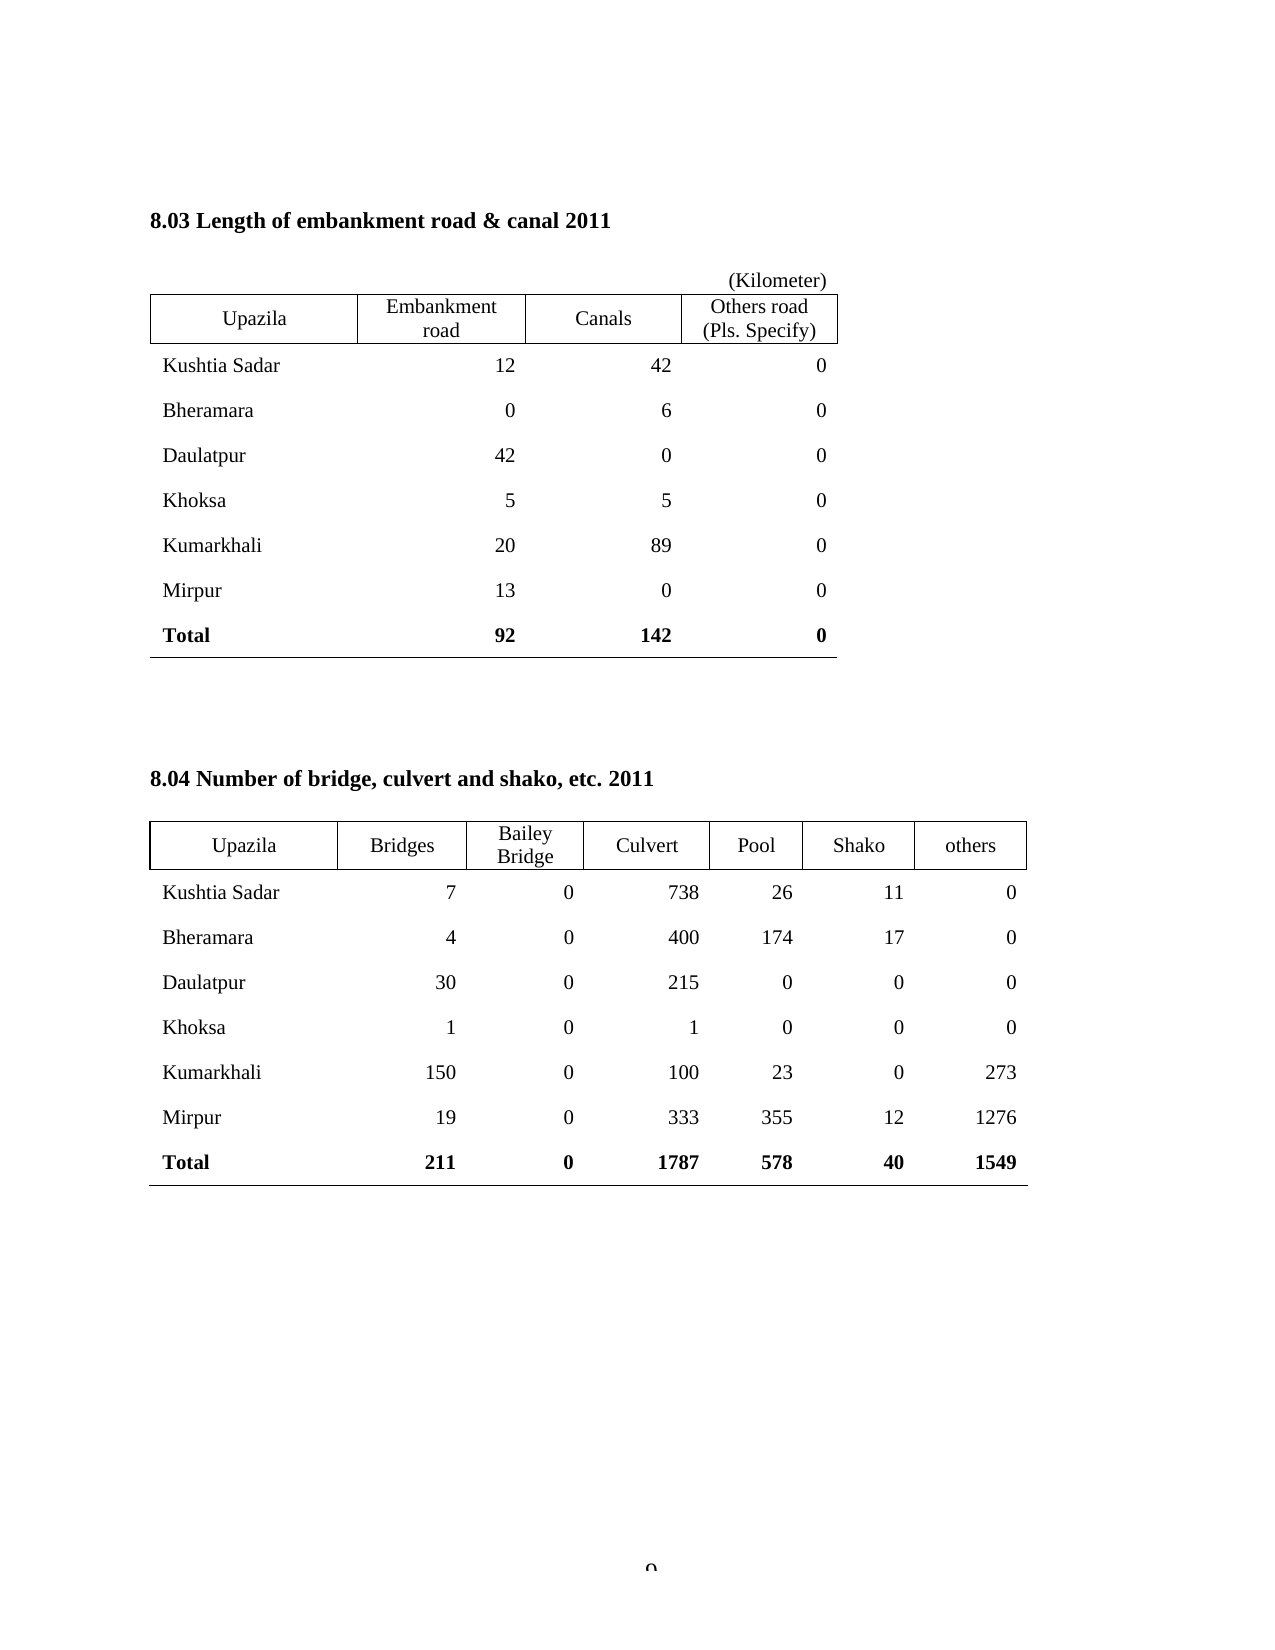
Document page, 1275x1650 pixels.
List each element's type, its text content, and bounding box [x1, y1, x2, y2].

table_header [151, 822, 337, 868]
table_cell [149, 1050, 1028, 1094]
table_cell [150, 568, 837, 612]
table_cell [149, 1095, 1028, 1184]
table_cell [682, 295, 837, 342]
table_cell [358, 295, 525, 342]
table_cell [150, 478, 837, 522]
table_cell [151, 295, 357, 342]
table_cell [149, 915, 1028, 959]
list Length of embankment road & canal 2011 [150, 207, 1164, 234]
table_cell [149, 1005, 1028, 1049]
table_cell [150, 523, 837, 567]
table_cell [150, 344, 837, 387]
list Number of bridge, culvert and shako, etc. 2011 [150, 765, 1164, 792]
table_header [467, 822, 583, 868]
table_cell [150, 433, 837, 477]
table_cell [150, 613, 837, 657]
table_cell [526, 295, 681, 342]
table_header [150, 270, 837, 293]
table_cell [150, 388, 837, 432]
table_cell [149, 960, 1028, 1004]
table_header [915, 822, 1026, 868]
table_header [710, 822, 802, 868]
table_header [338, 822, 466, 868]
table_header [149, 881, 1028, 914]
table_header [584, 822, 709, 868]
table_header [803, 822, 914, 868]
